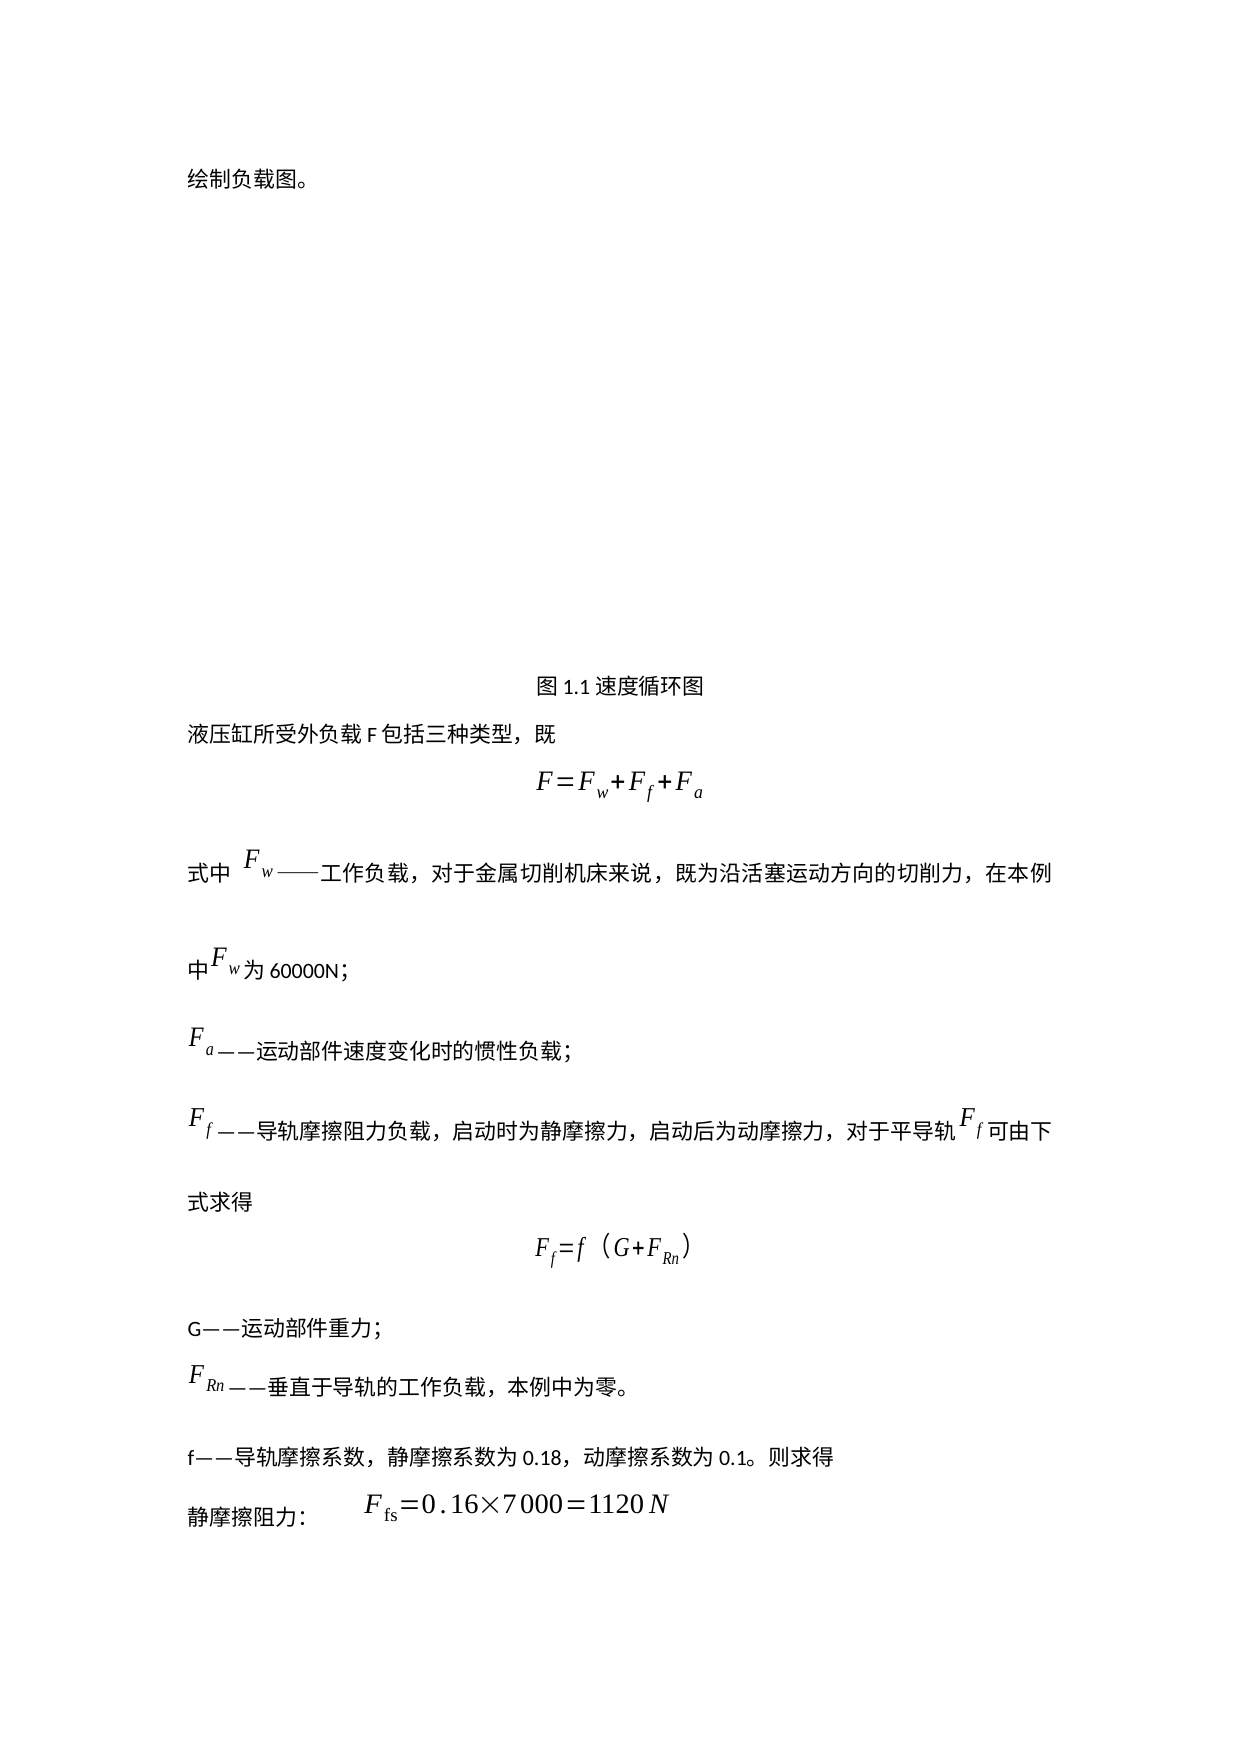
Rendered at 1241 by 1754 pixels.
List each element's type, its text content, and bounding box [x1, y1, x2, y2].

text 图1.1 速度循环图 [187, 669, 1053, 701]
text 根据已知条件，绘制运动部件的速度循环图，如图1-1所示。然后计算各阶段的外负载并绘制负载图。 [187, 162, 1053, 194]
text 液压缸所受外负载F包括三种类型，既 [187, 717, 1053, 749]
text f——导轨摩擦系数，静摩擦系数为0.18，动摩擦系数为0.1。则求得 [187, 1440, 1053, 1472]
text ——垂直于导轨的工作负载，本例中为零。 [187, 1359, 1053, 1424]
text ——运动部件速度变化时的惯性负载； [187, 1022, 1053, 1087]
text G——运动部件重力； [187, 1311, 1053, 1343]
text 式中 ——工作负载，对于金属切削机床来说，既为沿活塞运动方向的切削力，在本例中为60000N； [187, 844, 1053, 1006]
text ——导轨摩擦阻力负载，启动时为静摩擦力，启动后为动摩擦力，对于平导轨可由下式求得 [187, 1103, 1053, 1217]
text 静摩擦阻力： [187, 1488, 1053, 1553]
